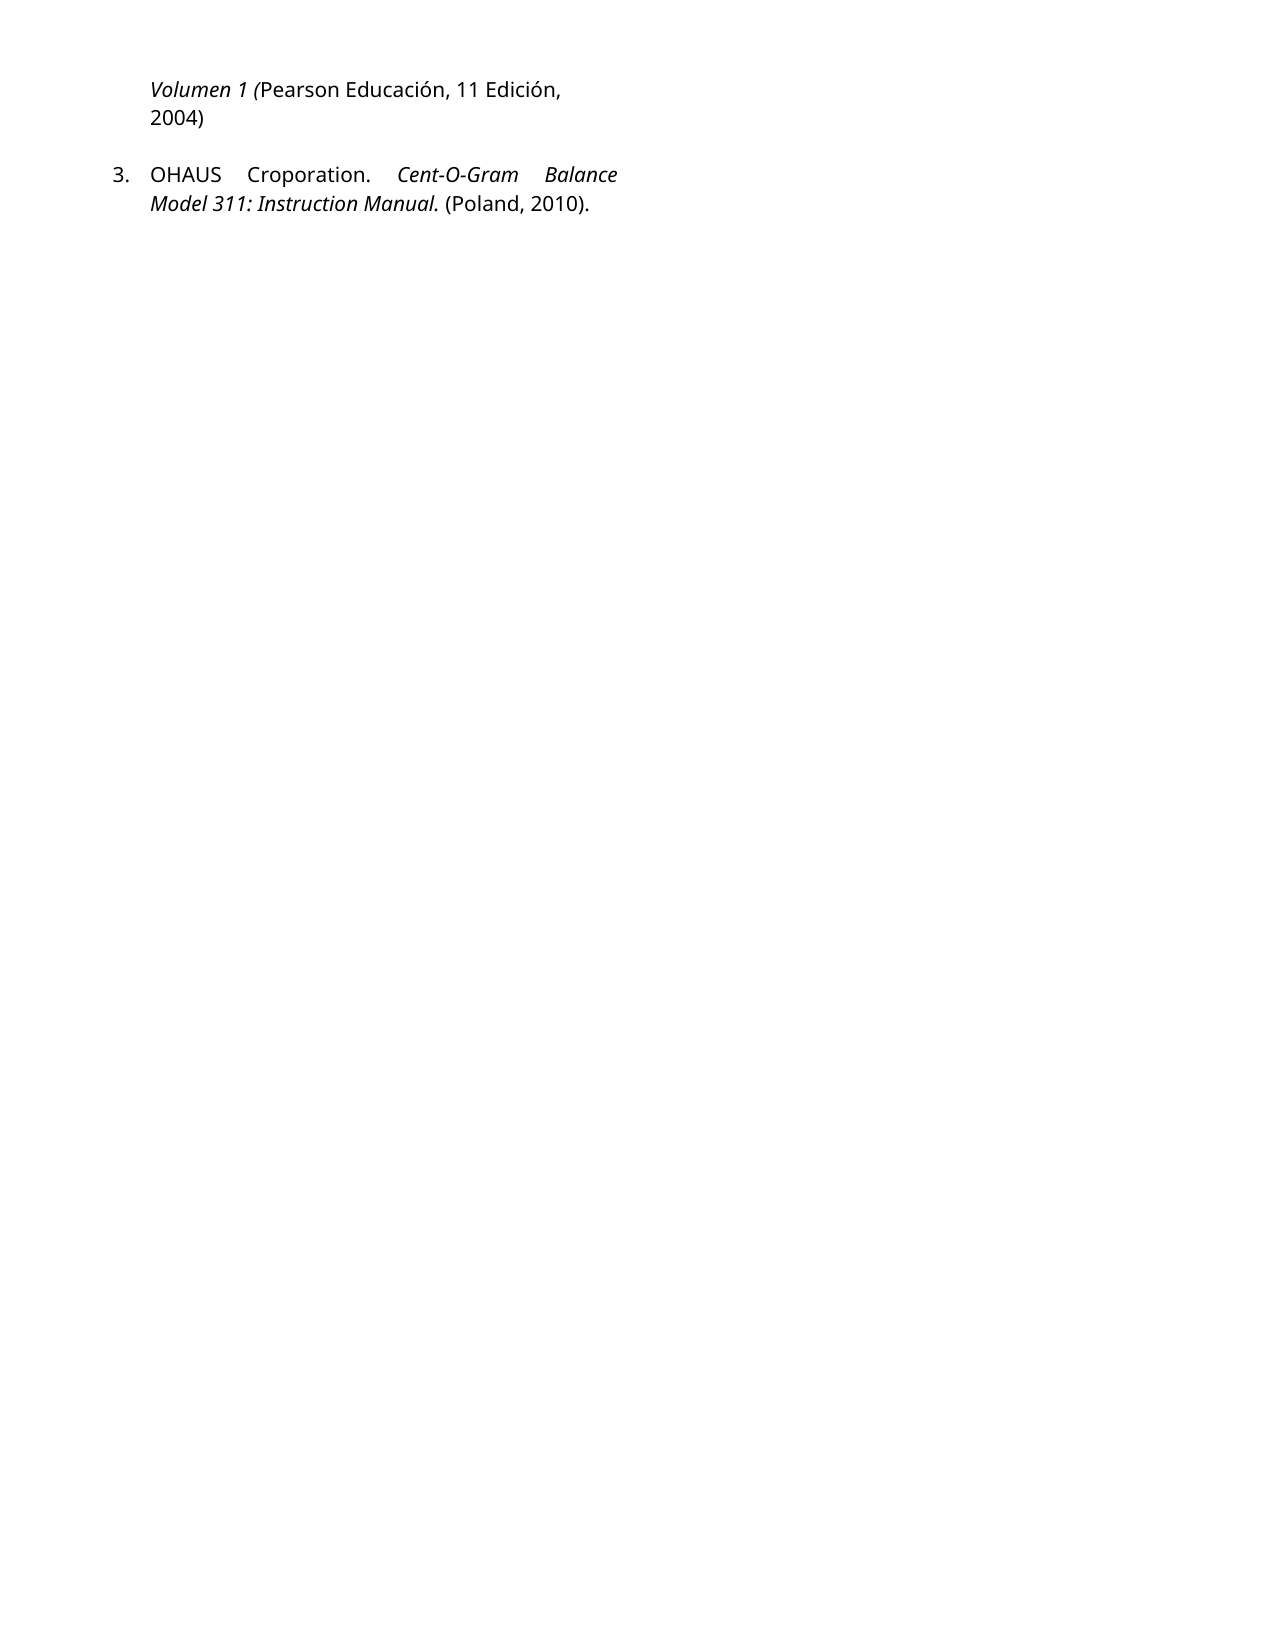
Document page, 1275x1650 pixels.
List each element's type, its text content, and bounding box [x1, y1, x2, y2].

list OHAUS Croporation. Cent-O-Gram Balance Model 311: Instruction Manual. (Poland, 2010). [112, 160, 620, 217]
list Sears Francis W., Freedman Roger A., Young Hugh, Zemansky Mark W. Física Universitaria Volumen 1 (Pearson Educación, 11 Edición, 2004) [112, 75, 620, 132]
